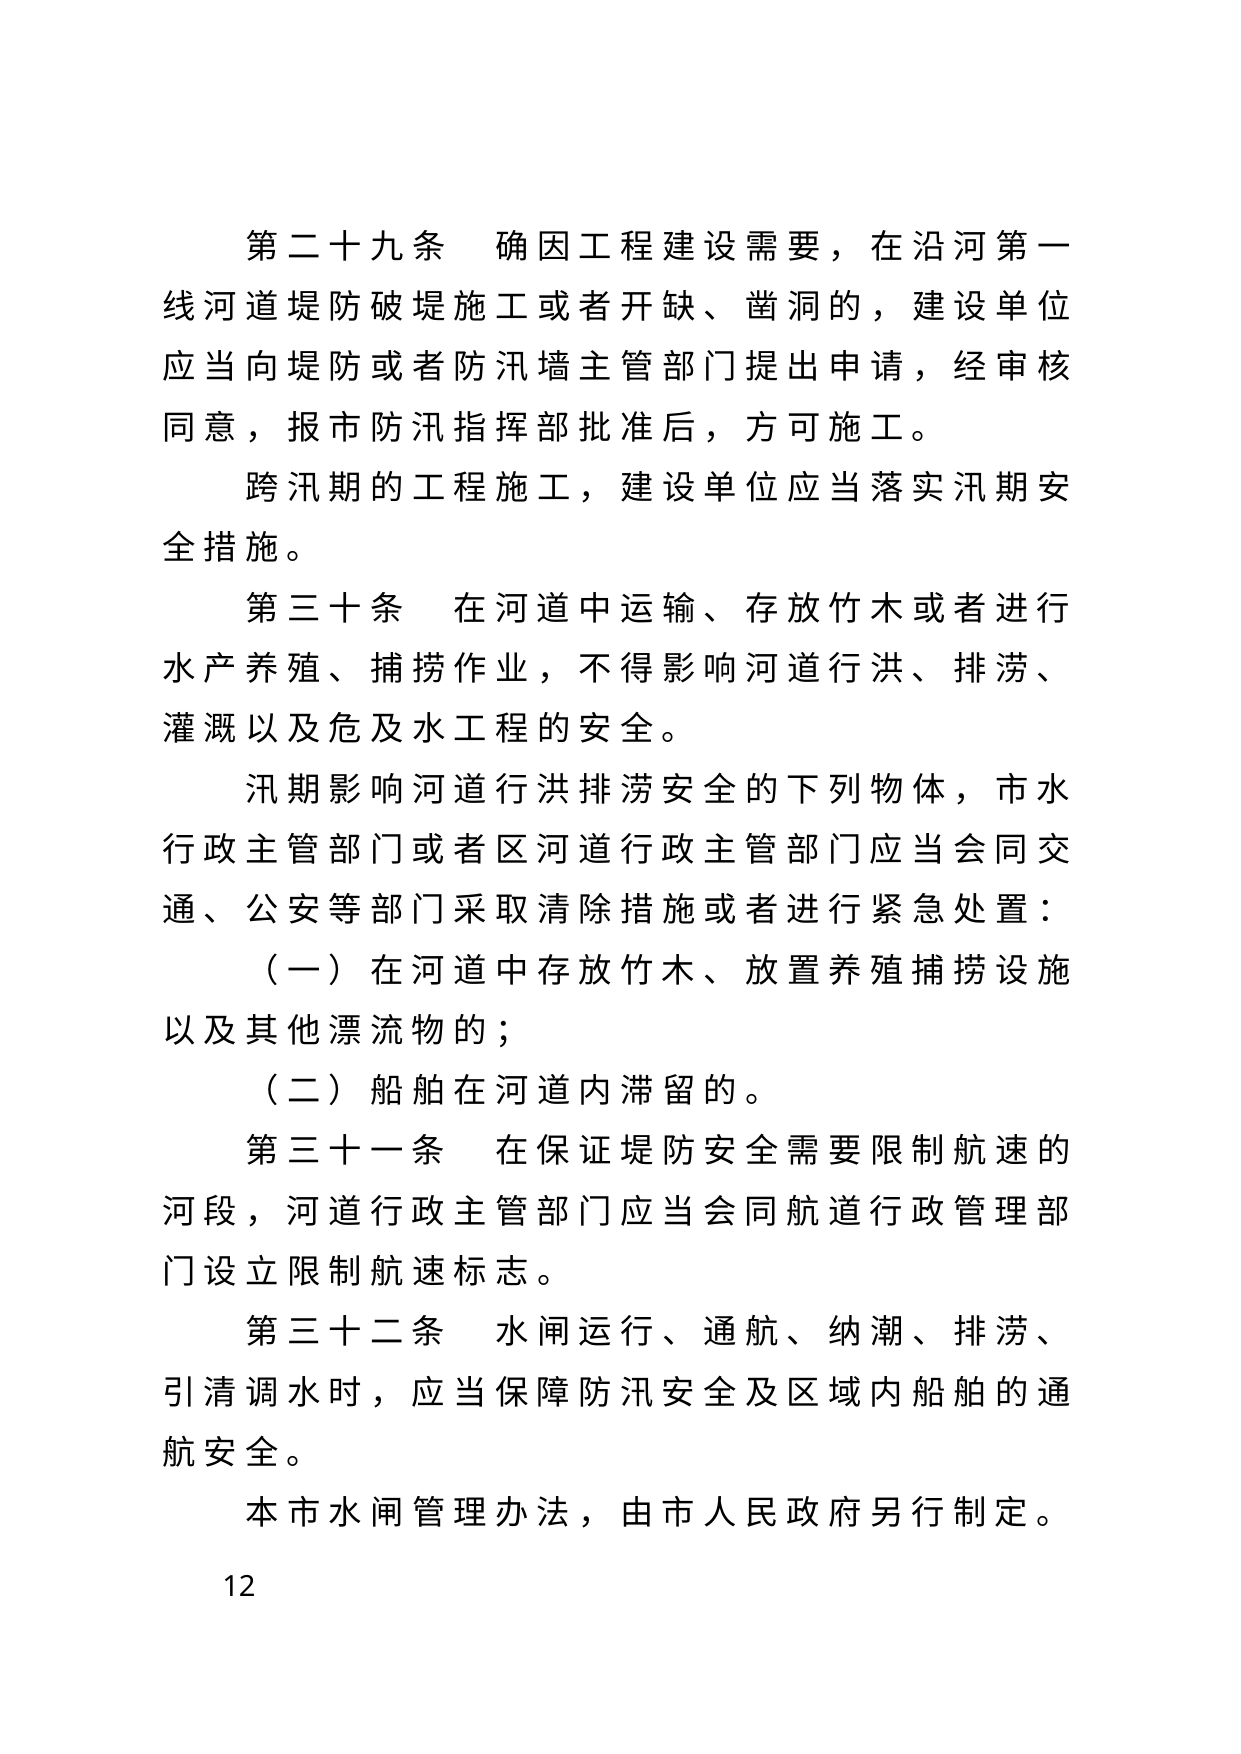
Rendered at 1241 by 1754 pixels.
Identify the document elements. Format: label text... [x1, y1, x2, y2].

text 第二十九条 确因工程建设需要，在沿河第一线河道堤防破堤施工或者开缺、凿洞的，建设单位应当向堤防或者防汛墙主管部门提出申请，经审核同意，报市防汛指挥部批准后，方可施工。 [162, 213, 1078, 455]
text （二）船舶在河道内滞留的。 [162, 1058, 1078, 1118]
text 第三十一条 在保证堤防安全需要限制航速的河段，河道行政主管部门应当会同航道行政管理部门设立限制航速标志。 [162, 1118, 1078, 1299]
text 本市水闸管理办法，由市人民政府另行制定。 [162, 1480, 1078, 1540]
text 汛期影响河道行洪排涝安全的下列物体，市水行政主管部门或者区河道行政主管部门应当会同交通、公安等部门采取清除措施或者进行紧急处置： [162, 756, 1078, 937]
text 第三十二条 水闸运行、通航、纳潮、排涝、引清调水时，应当保障防汛安全及区域内船舶的通航安全。 [162, 1299, 1078, 1480]
text （一）在河道中存放竹木、放置养殖捕捞设施以及其他漂流物的； [162, 937, 1078, 1058]
text 第三十条 在河道中运输、存放竹木或者进行水产养殖、捕捞作业，不得影响河道行洪、排涝、灌溉以及危及水工程的安全。 [162, 575, 1078, 756]
text 跨汛期的工程施工，建设单位应当落实汛期安全措施。 [162, 455, 1078, 575]
